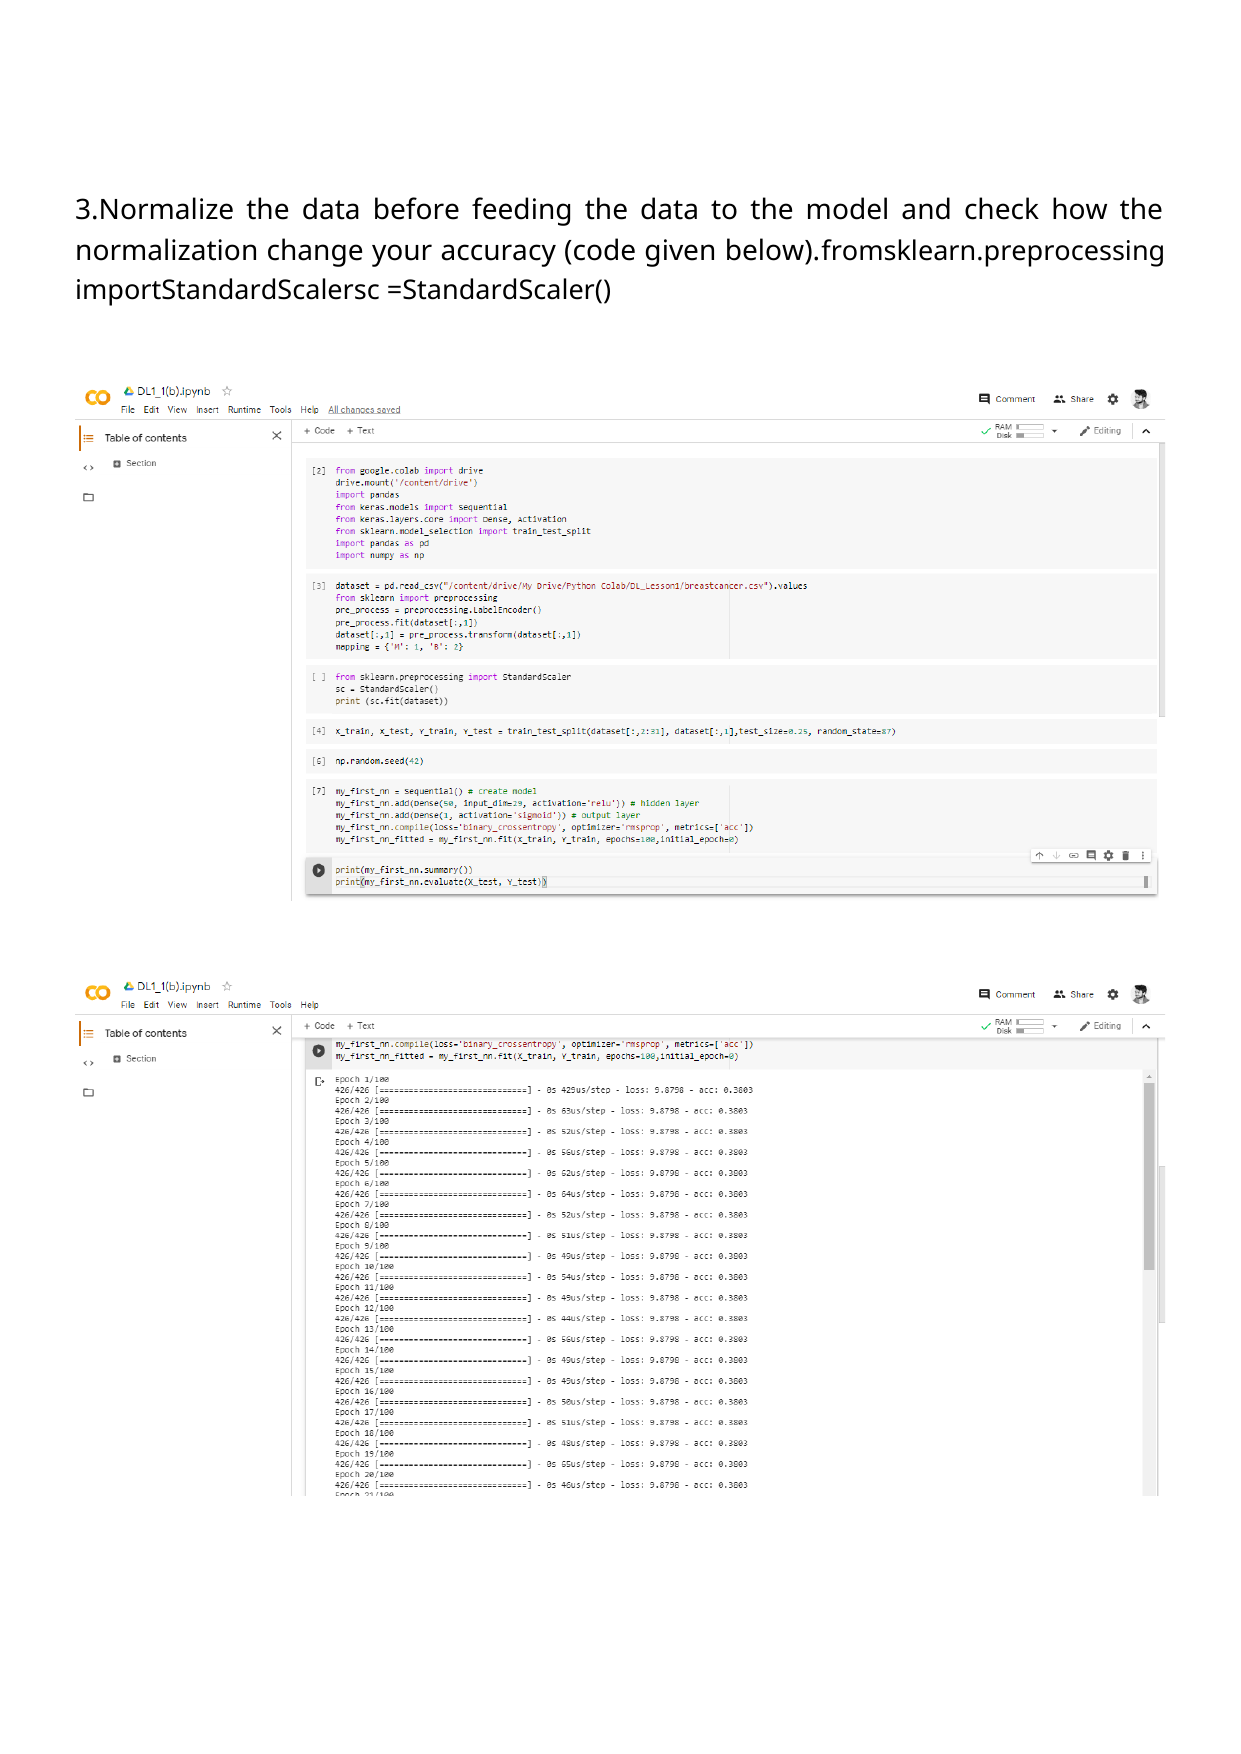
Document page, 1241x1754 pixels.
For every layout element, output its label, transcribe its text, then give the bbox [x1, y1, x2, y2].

picture [75, 974, 1166, 1496]
text 3.Normalize the data before feeding the data to the model and check how the normalization change your accuracy (code given below).fromsklearn.preprocessing importStandardScalersc =StandardScaler() [75, 268, 1165, 308]
picture [75, 382, 1166, 901]
